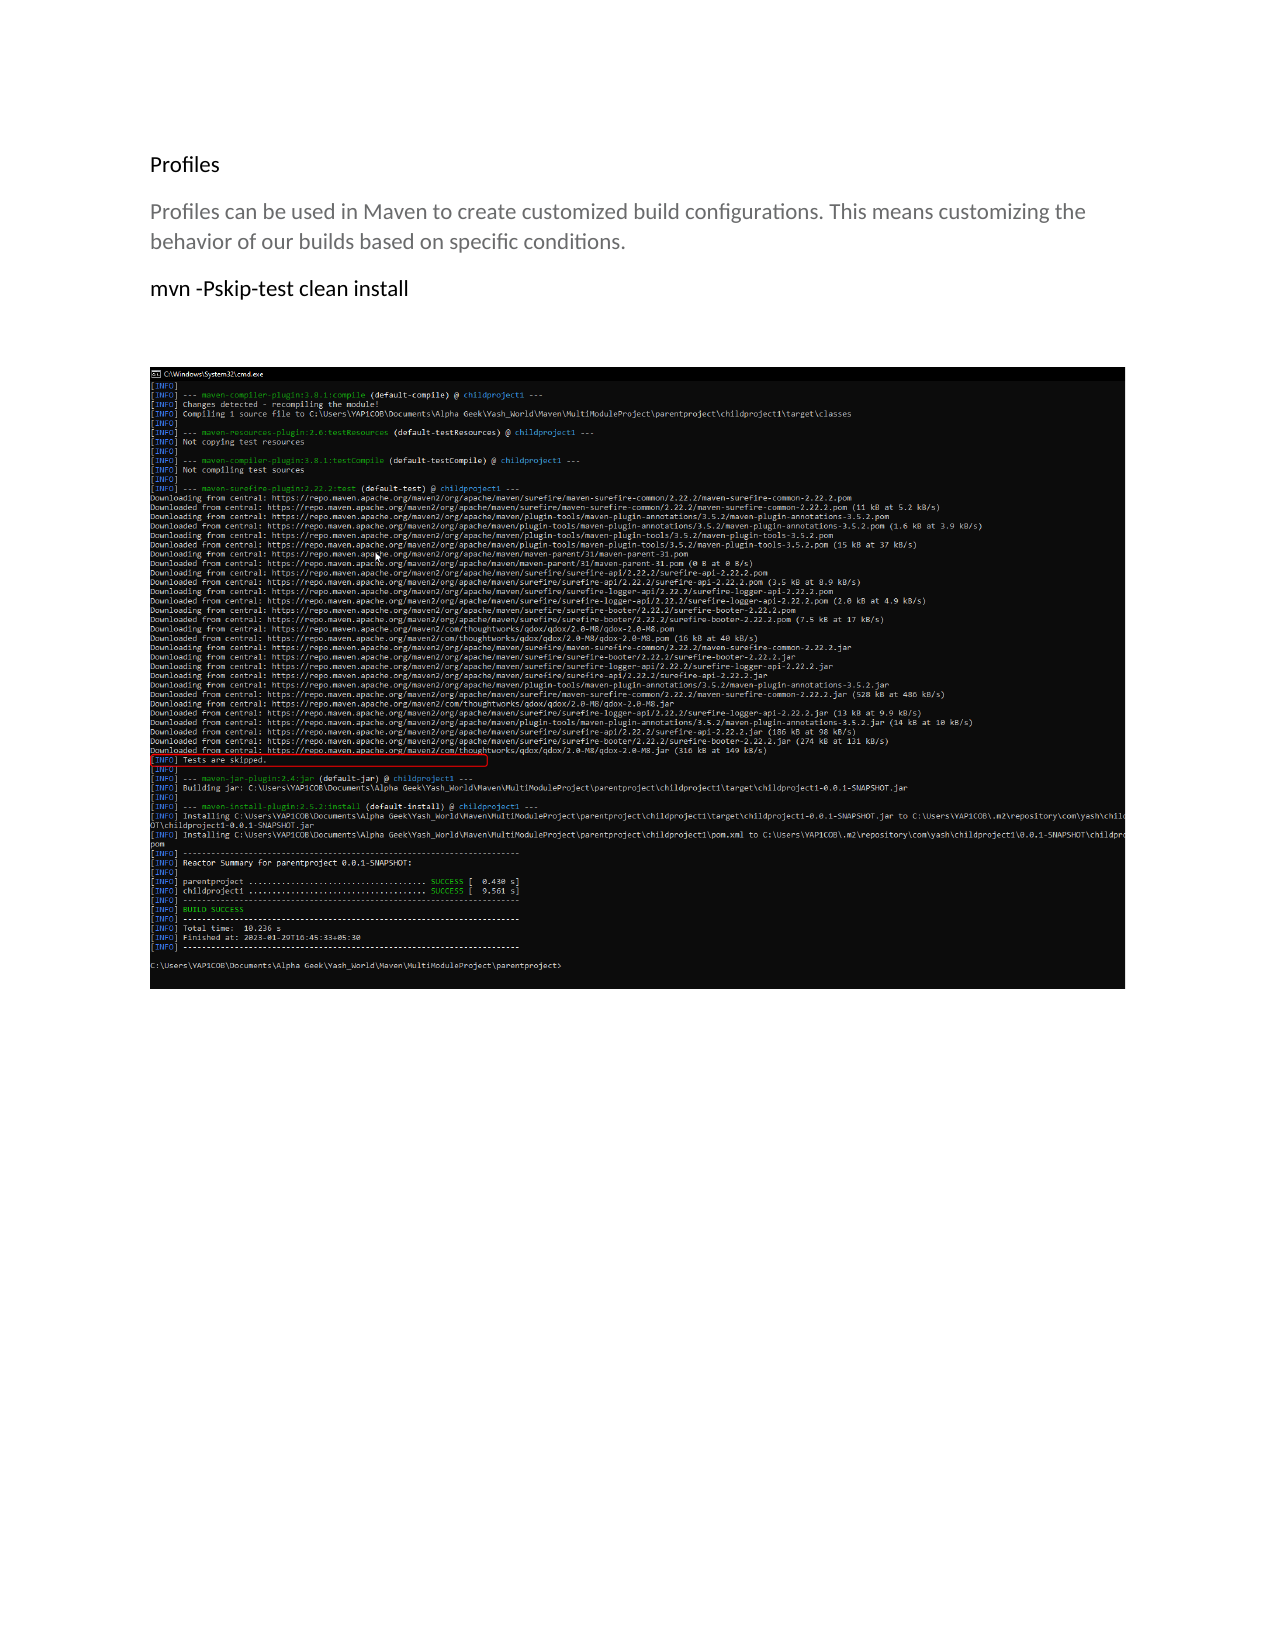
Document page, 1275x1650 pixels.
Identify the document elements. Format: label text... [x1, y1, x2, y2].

text Profiles can be used in Maven to create customized build configurations. This means customizing the behavior of our builds based on specific conditions. [150, 197, 1125, 255]
text mvn -Pskip-test clean install [150, 274, 1125, 302]
picture [150, 367, 1125, 989]
text Profiles [150, 150, 1125, 178]
